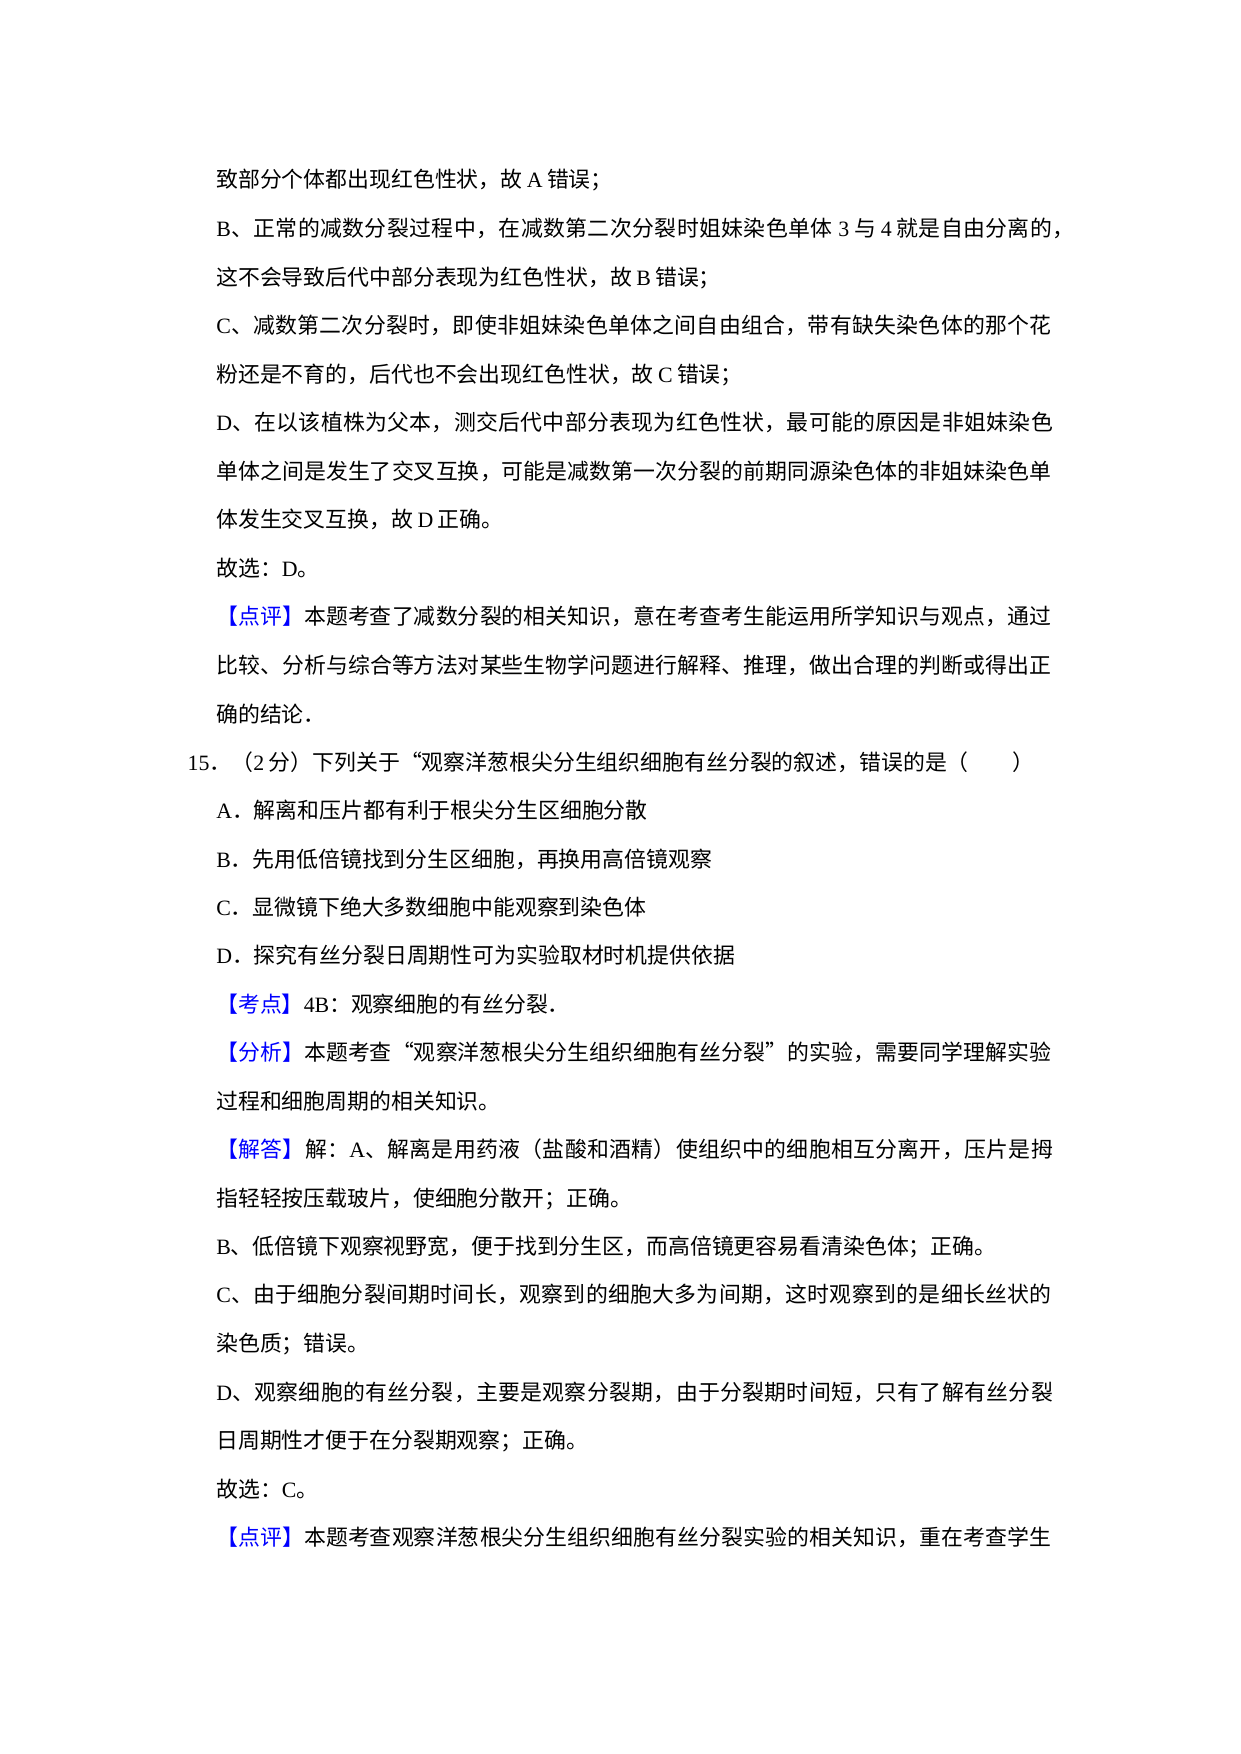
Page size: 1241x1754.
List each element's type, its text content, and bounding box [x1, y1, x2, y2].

text C、由于细胞分裂间期时间长，观察到的细胞大多为间期，这时观察到的是细长丝状的染色质；错误。 [216, 1277, 1053, 1358]
text 【点评】本题考查了减数分裂的相关知识，意在考查考生能运用所学知识与观点，通过比较、分析与综合等方法对某些生物学问题进行解释、推理，做出合理的判断或得出正确的结论． [216, 599, 1053, 729]
text 故选：D。 [216, 550, 1053, 583]
text B、正常的减数分裂过程中，在减数第二次分裂时姐妹染色单体3与4就是自由分离的，这不会导致后代中部分表现为红色性状，故B错误； [216, 210, 1053, 292]
text 【解答】解：A、解离是用药液（盐酸和酒精）使组织中的细胞相互分离开，压片是拇指轻轻按压载玻片，使细胞分散开；正确。 [216, 1132, 1053, 1213]
text B、低倍镜下观察视野宽，便于找到分生区，而高倍镜更容易看清染色体；正确。 [216, 1229, 1053, 1261]
text D、观察细胞的有丝分裂，主要是观察分裂期，由于分裂期时间短，只有了解有丝分裂日周期性才便于在分裂期观察；正确。 [216, 1374, 1053, 1455]
text 故选：C。 [216, 1471, 1053, 1504]
text D．探究有丝分裂日周期性可为实验取材时机提供依据 [187, 938, 1053, 970]
text 【考点】4B：观察细胞的有丝分裂．菁优网版权所有 [216, 986, 1053, 1019]
text D、在以该植株为父本，测交后代中部分表现为红色性状，最可能的原因是非姐妹染色单体之间是发生了交叉互换，可能是减数第一次分裂的前期同源染色体的非姐妹染色单体发生交叉互换，故D正确。 [216, 404, 1053, 534]
text 15．（2分）下列关于“观察洋葱根尖分生组织细胞有丝分裂的叙述，错误的是（ ） [187, 744, 1053, 777]
text 【分析】本题考查“观察洋葱根尖分生组织细胞有丝分裂”的实验，需要同学理解实验过程和细胞周期的相关知识。 [216, 1034, 1053, 1116]
text C．显微镜下绝大多数细胞中能观察到染色体 [187, 889, 1053, 922]
text C、减数第二次分裂时，即使非姐妹染色单体之间自由组合，带有缺失染色体的那个花粉还是不育的，后代也不会出现红色性状，故C错误； [216, 307, 1053, 389]
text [216, 162, 1053, 194]
text B．先用低倍镜找到分生区细胞，再换用高倍镜观察 [187, 841, 1053, 874]
text A．解离和压片都有利于根尖分生区细胞分散 [187, 793, 1053, 825]
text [216, 1519, 1053, 1552]
